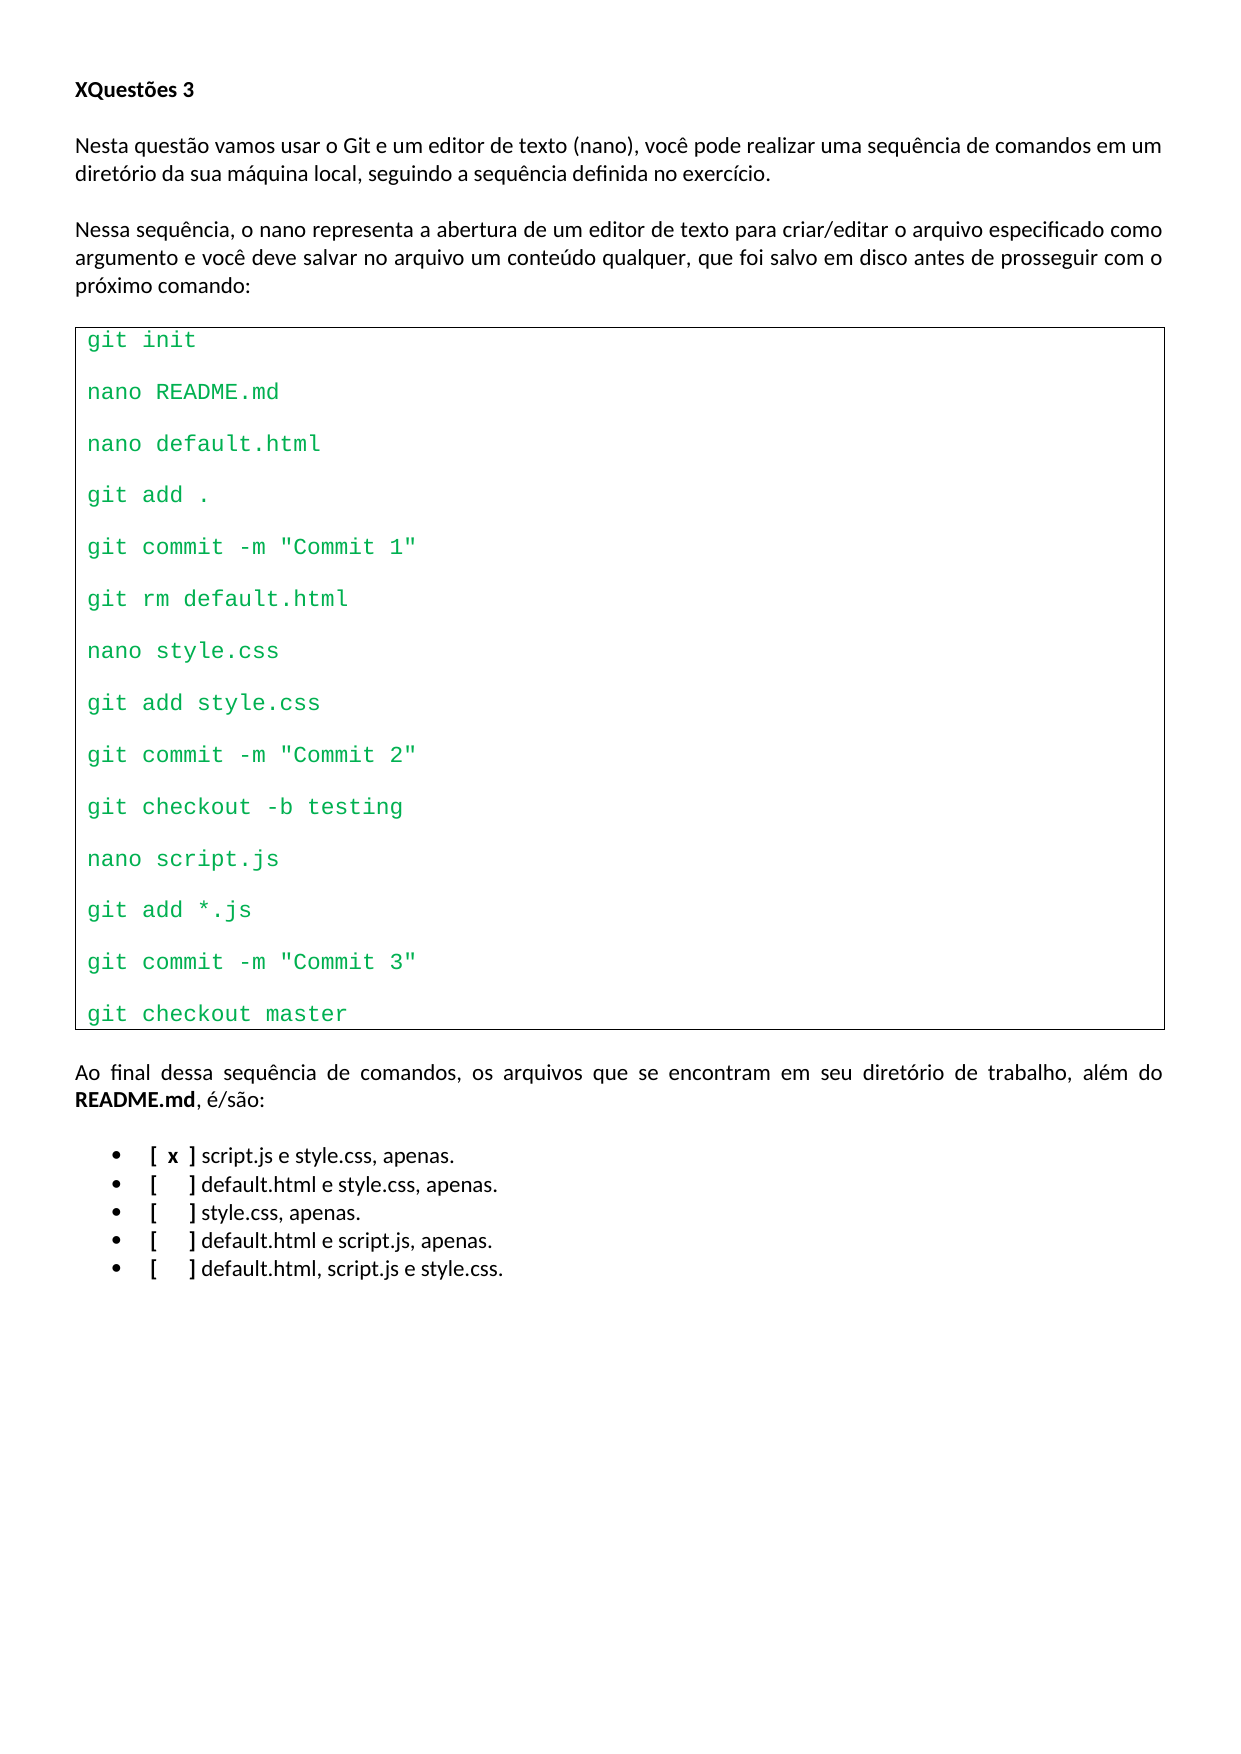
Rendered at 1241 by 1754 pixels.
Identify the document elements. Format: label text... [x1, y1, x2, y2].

list [ ] default.html e script.js, apenas. [112, 1226, 1165, 1254]
list [ ] default.html e style.css, apenas. [112, 1170, 1165, 1198]
list [ ] style.css, apenas. [112, 1198, 1165, 1226]
text Ao final dessa sequência de comandos, os arquivos que se encontram em seu diretório de trabalho, além do README.md, é/são: [75, 1058, 1165, 1114]
text Nesta questão vamos usar o Git e um editor de texto (nano), você pode realizar uma sequência de comandos em um diretório da sua máquina local, seguindo a sequência definida no exercício. [75, 131, 1165, 187]
table_header git init nano README.md nano default.html git add . git commit -m "Commit 1" git rm default.html nano style.css git add style.css git commit -m "Commit 2" git checkout -b testing nano script.js git add *.js git commit -m "Commit 3" git checkout master [76, 328, 1164, 1028]
list [ ] default.html, script.js e style.css. [112, 1254, 1165, 1282]
list [ x ] script.js e style.css, apenas. [112, 1142, 1165, 1170]
text XQuestões 3 [75, 75, 1165, 103]
text Nessa sequência, o nano representa a abertura de um editor de texto para criar/editar o arquivo especificado como argumento e você deve salvar no arquivo um conteúdo qualquer, que foi salvo em disco antes de prosseguir com o próximo comando: [75, 215, 1165, 299]
